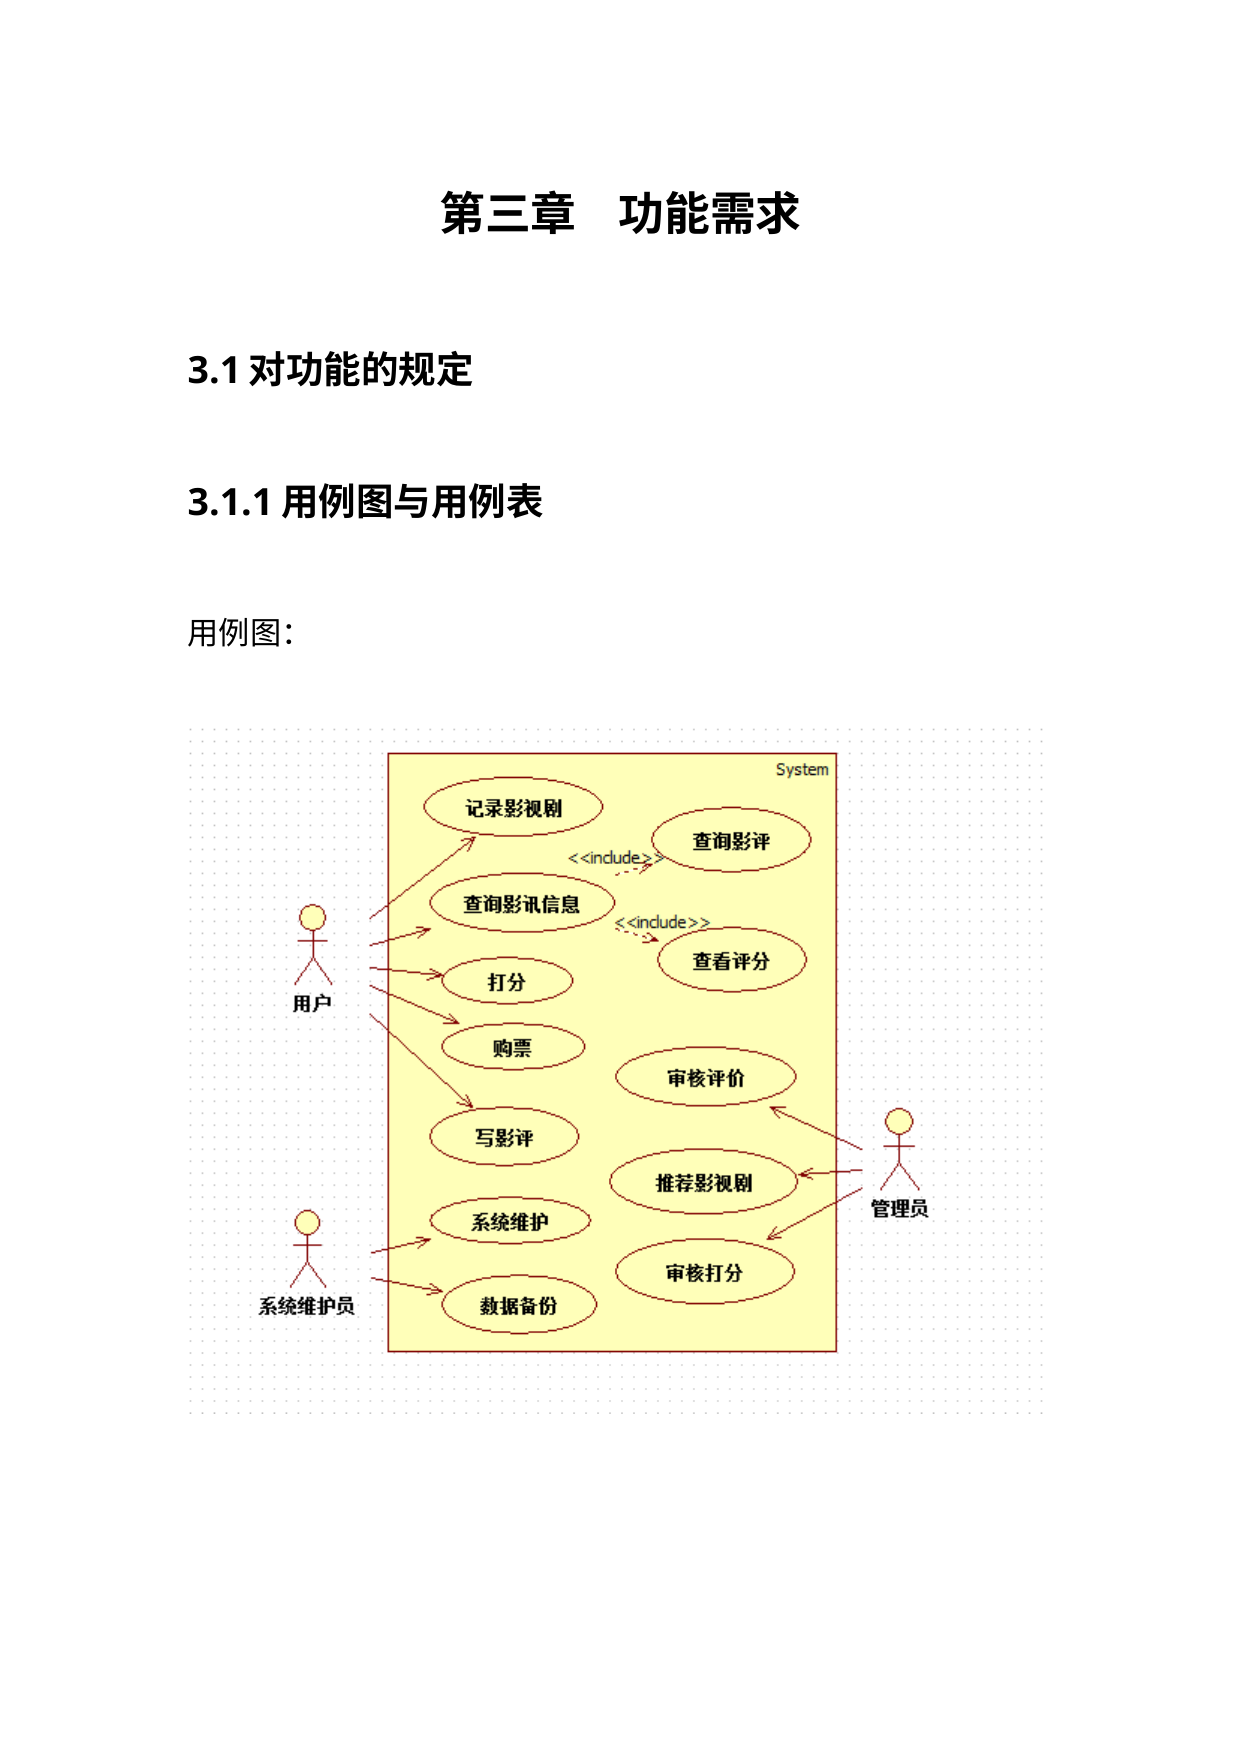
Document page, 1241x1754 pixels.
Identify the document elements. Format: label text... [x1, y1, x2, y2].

list 3.1.1用例图与用例表 [187, 467, 1053, 532]
picture [187, 723, 1053, 1414]
list 第三章 功能需求 [187, 162, 1053, 259]
list 用例图： [187, 598, 1053, 663]
list 3.1对功能的规定 [187, 335, 1053, 400]
